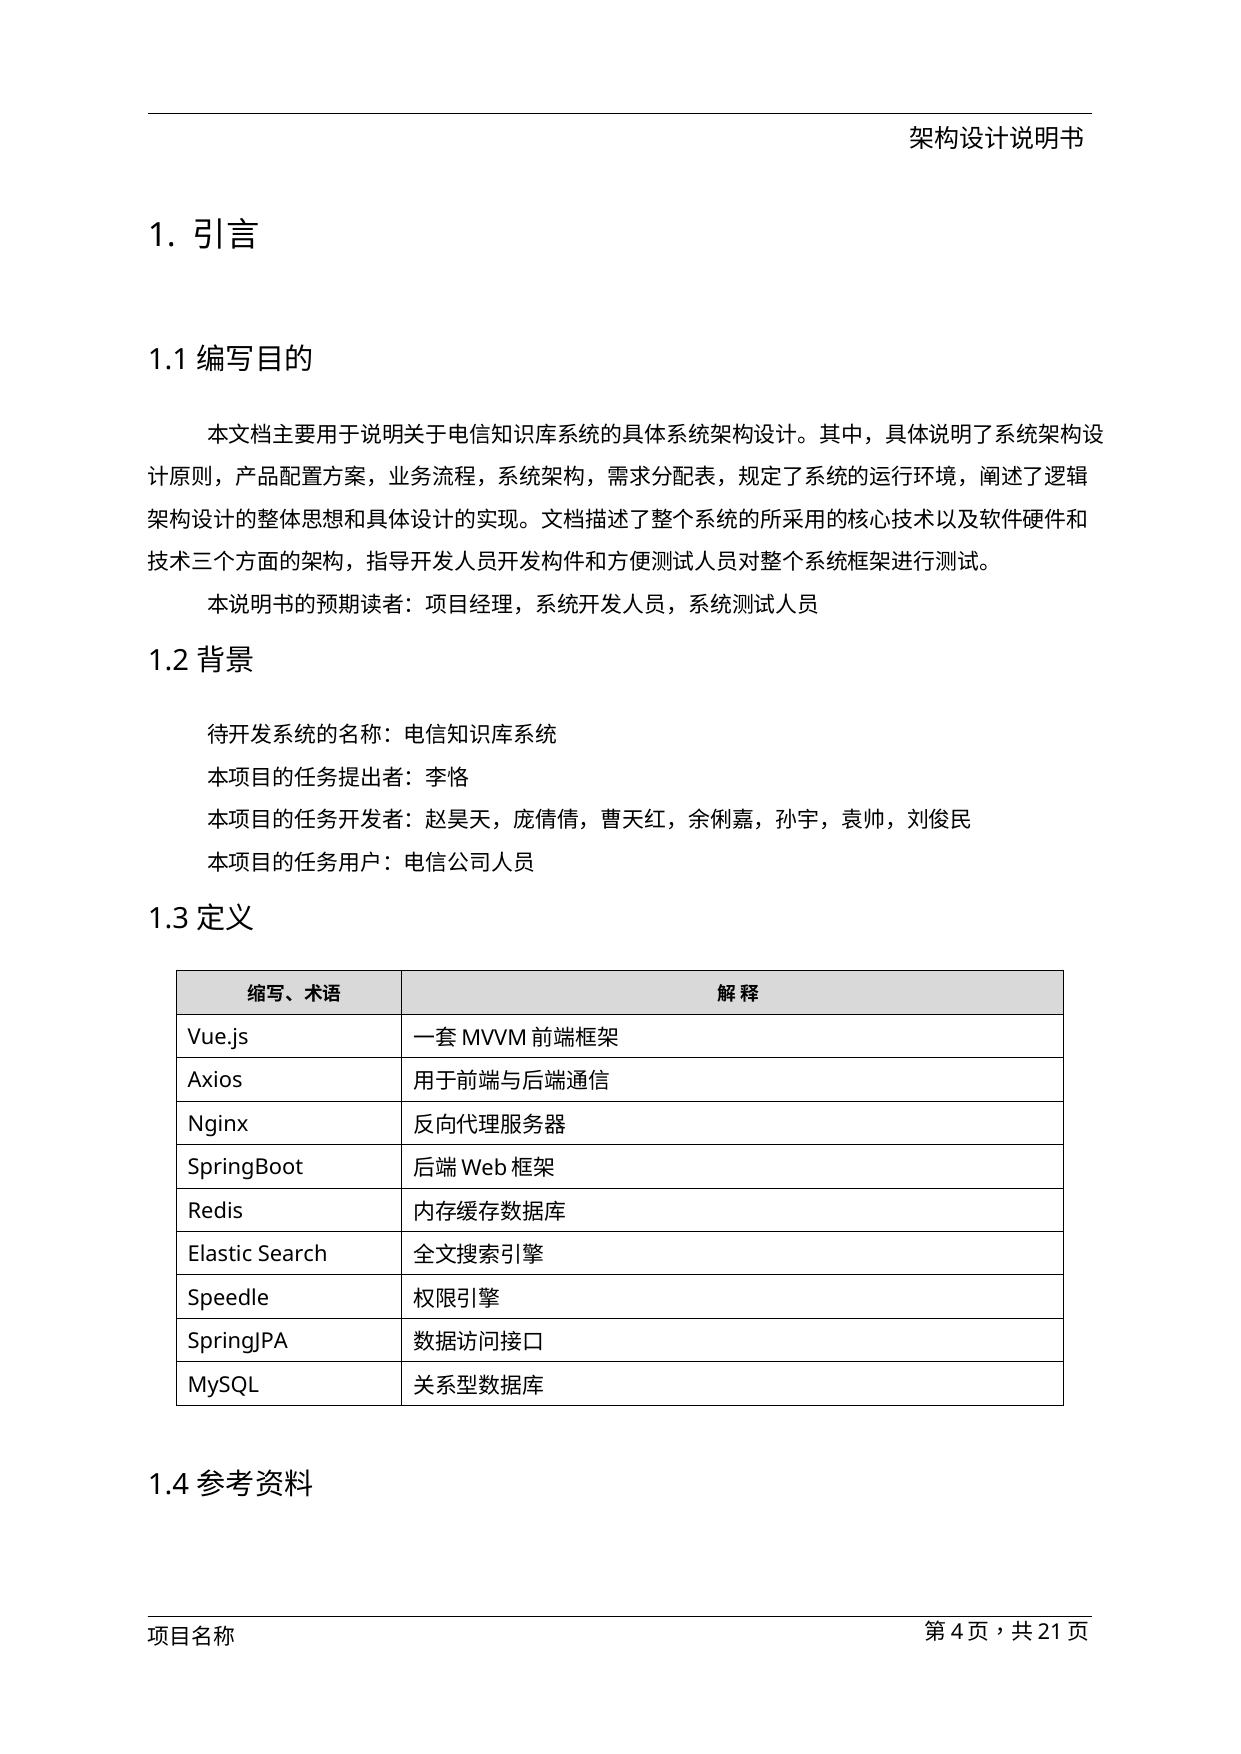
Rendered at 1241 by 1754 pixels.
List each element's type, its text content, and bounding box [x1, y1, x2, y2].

table_cell 用于前端与后端通信 [402, 1058, 1063, 1101]
table_header 缩写、术语 [177, 971, 401, 1014]
table_cell Vue.js [177, 1015, 401, 1057]
table_cell 内存缓存数据库 [402, 1189, 1063, 1231]
text 待开发系统的名称：电信知识库系统 [148, 712, 1104, 754]
table_cell Axios [177, 1058, 401, 1101]
text 本项目的任务提出者：李恪 [148, 754, 1104, 797]
text 本文档主要用于说明关于电信知识库系统的具体系统架构设计。其中，具体说明了系统架构设计原则，产品配置方案，业务流程，系统架构，需求分配表，规定了系统的运行环境，阐述了逻辑架构设计的整体思想和具体设计的实现。文档描述了整个系统的所采用的核心技术以及软件硬件和技术三个方面的架构，指导开发人员开发构件和方便测试人员对整个系统框架进行测试。 [148, 412, 1104, 581]
table_header 解 释 [402, 971, 1063, 1014]
text 本项目的任务开发者：赵昊天，庞倩倩，曹天红，余俐嘉，孙宇，袁帅，刘俊民 [148, 797, 1104, 839]
subtitle 参考资料 [148, 1461, 1104, 1503]
table_cell 数据访问接口 [402, 1319, 1063, 1361]
table_cell 一套MVVM前端框架 [402, 1015, 1063, 1057]
subtitle 背景 [148, 636, 1104, 678]
table_cell 反向代理服务器 [402, 1102, 1063, 1144]
table_cell 权限引擎 [402, 1275, 1063, 1318]
table_cell 全文搜索引擎 [402, 1232, 1063, 1274]
subtitle 引言 [148, 190, 1104, 275]
table_cell SpringJPA [177, 1319, 401, 1361]
table_cell SpringBoot [177, 1145, 401, 1187]
subtitle 编写目的 [148, 336, 1104, 378]
table_cell 后端Web框架 [402, 1145, 1063, 1187]
subtitle 定义 [148, 894, 1104, 937]
text 本说明书的预期读者：项目经理，系统开发人员，系统测试人员 [148, 581, 1104, 624]
text 本项目的任务用户：电信公司人员 [148, 839, 1104, 882]
table_cell Nginx [177, 1102, 401, 1144]
table_cell 关系型数据库 [402, 1362, 1063, 1405]
table_cell Speedle [177, 1275, 401, 1318]
table_cell MySQL [177, 1362, 401, 1405]
table_cell Elastic Search [177, 1232, 401, 1274]
table_cell Redis [177, 1189, 401, 1231]
